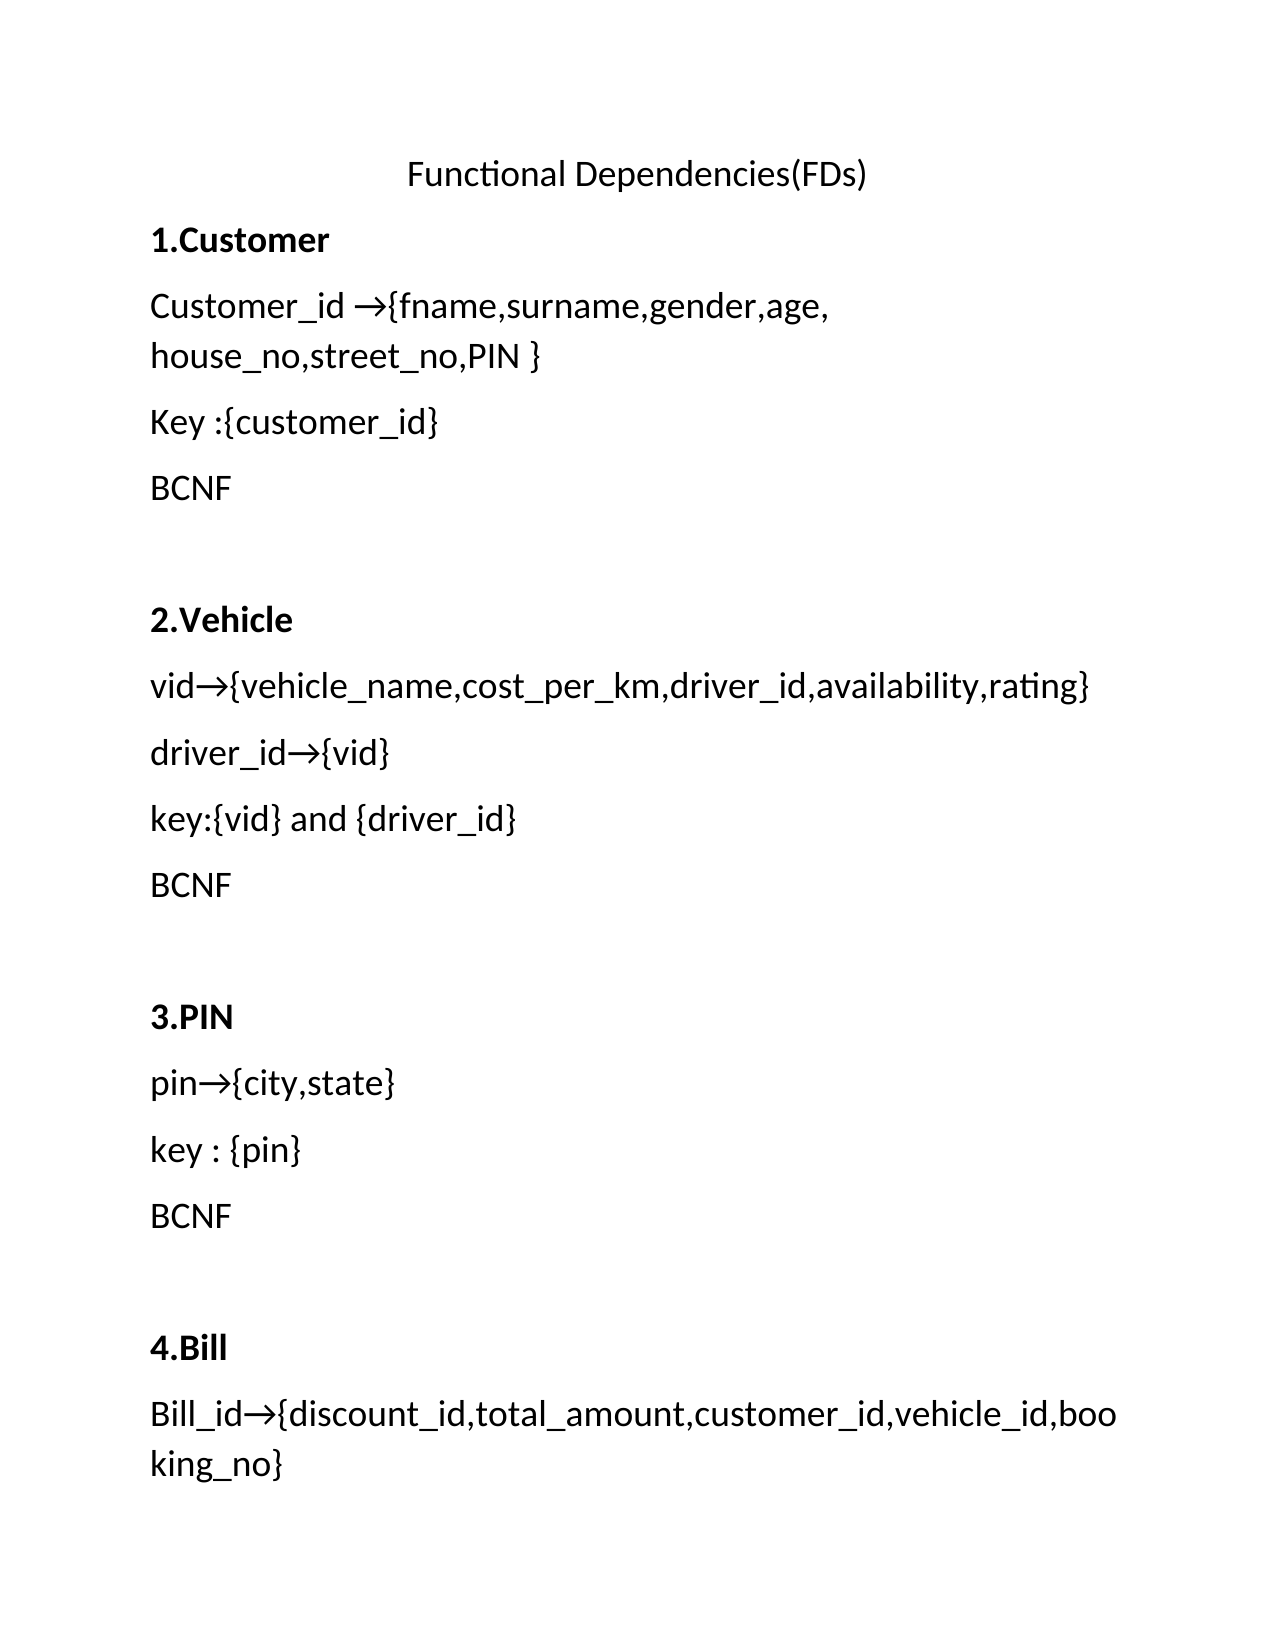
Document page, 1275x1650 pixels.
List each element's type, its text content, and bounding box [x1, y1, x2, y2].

text Bill_id→{discount_id,total_amount,customer_id,vehicle_id,booking_no} [150, 1390, 1125, 1485]
text vid→{vehicle_name,cost_per_km,driver_id,availability,rating} [150, 662, 1125, 708]
text BCNF [150, 464, 1125, 510]
text BCNF [150, 1192, 1125, 1237]
text 3.PIN [150, 993, 1125, 1039]
text driver_id→{vid} [150, 729, 1125, 774]
text Customer_id →{fname,surname,gender,age, house_no,street_no,PIN } [150, 282, 1125, 378]
text pin→{city,state} [150, 1059, 1125, 1105]
text BCNF [150, 861, 1125, 907]
text key : {pin} [150, 1126, 1125, 1171]
text 2.Vehicle [150, 596, 1125, 642]
text Functional Dependencies(FDs) [150, 150, 1125, 196]
text Key :{customer_id} [150, 398, 1125, 444]
text key:{vid} and {driver_id} [150, 795, 1125, 841]
text 1.Customer [150, 216, 1125, 262]
text 4.Bill [150, 1324, 1125, 1370]
